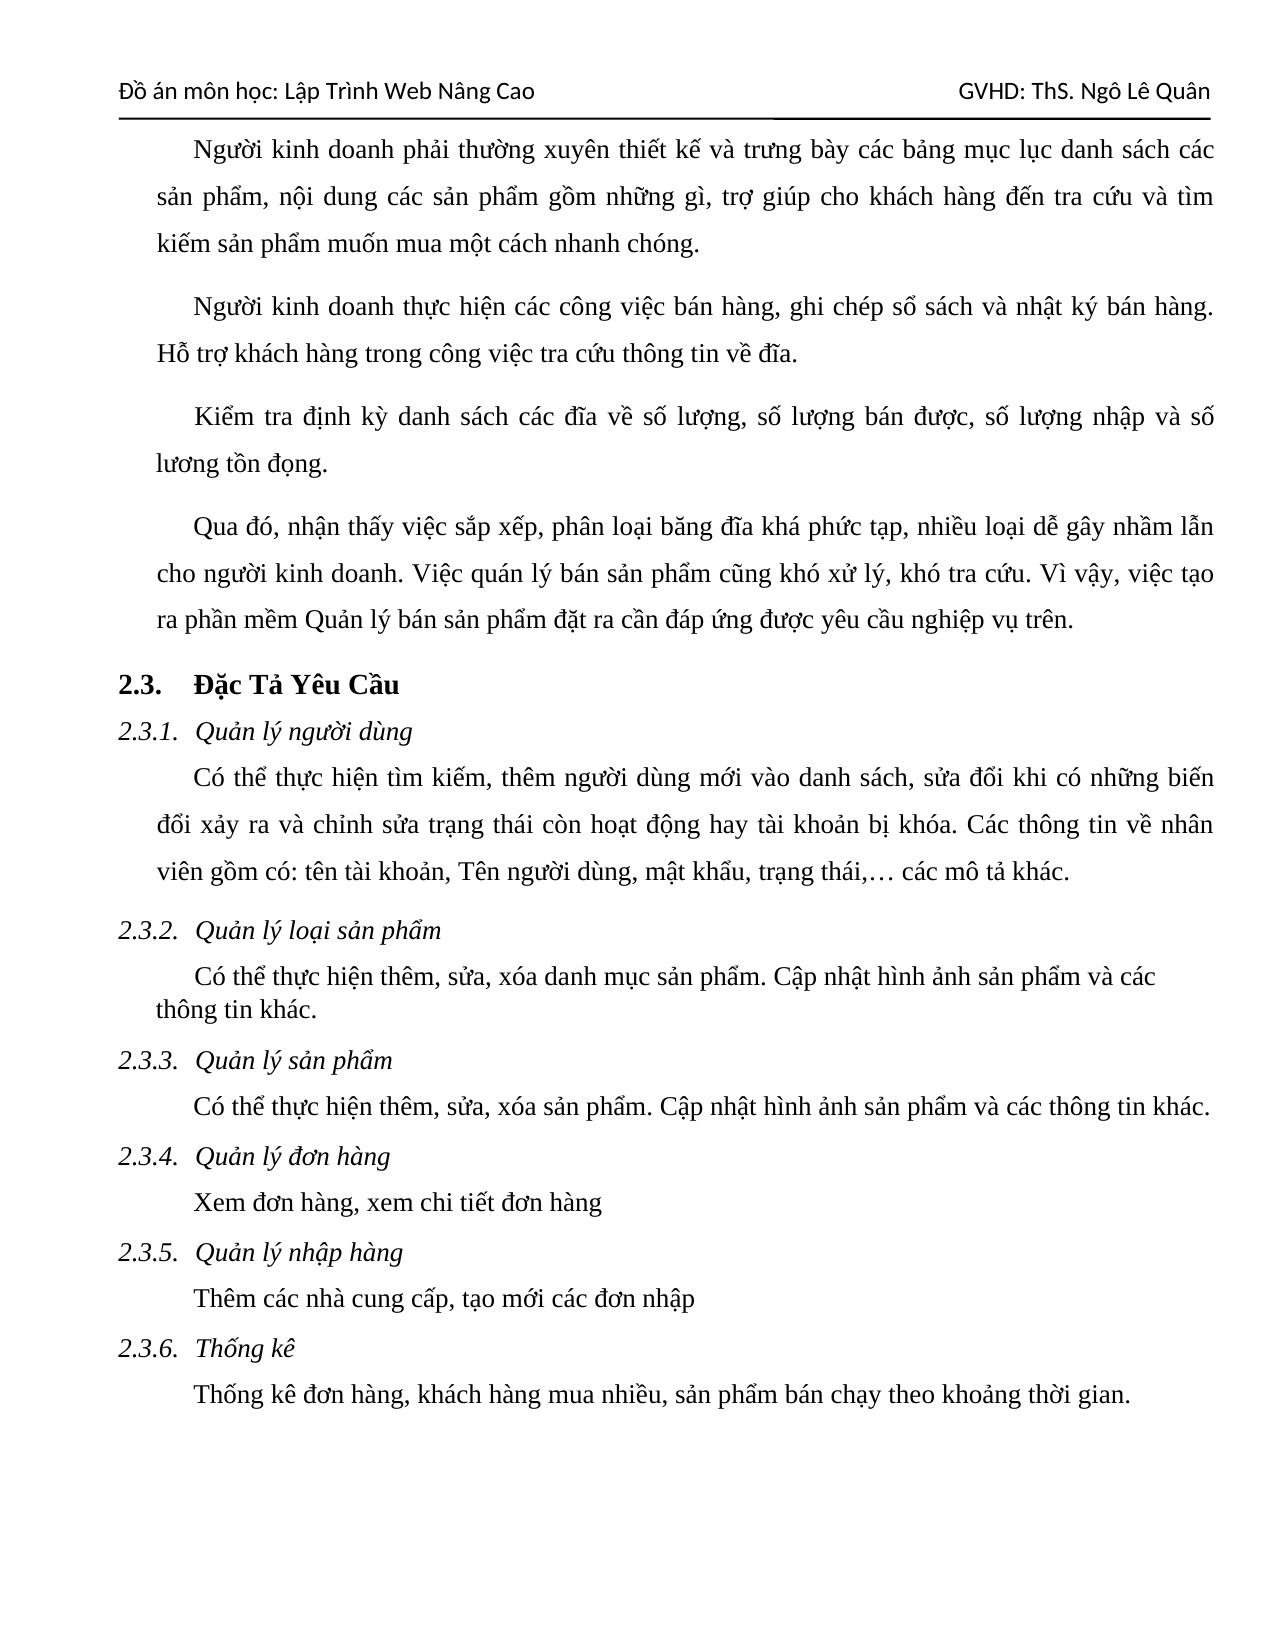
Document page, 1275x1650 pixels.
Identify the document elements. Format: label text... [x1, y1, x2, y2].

subtitle Quản lý loại sản phẩm [118, 914, 1216, 945]
text Người kinh doanh phải thường xuyên thiết kế và trưng bày các bảng mục lục danh sách các sản phẩm, nội dung các sản phẩm gồm những gì, trợ giúp cho khách hàng đến tra cứu và tìm kiếm sản phẩm muốn mua một cách nhanh chóng. [157, 133, 1216, 258]
text Qua đó, nhận thấy việc sắp xếp, phân loại băng đĩa khá phức tạp, nhiều loại dễ gây nhầm lẫn cho người kinh doanh. Việc quán lý bán sản phẩm cũng khó xử lý, khó tra cứu. Vì vậy, việc tạo ra phần mềm Quản lý bán sản phẩm đặt ra cần đáp ứng được yêu cầu nghiệp vụ trên. [157, 510, 1216, 635]
text Kiểm tra định kỳ danh sách các đĩa về số lượng, số lượng bán được, số lượng nhập và số lương tồn đọng. [156, 400, 1216, 478]
subtitle Quản lý nhập hàng [118, 1236, 1216, 1267]
text Có thể thực hiện thêm, sửa, xóa danh mục sản phẩm. Cập nhật hình ảnh sản phẩm và các thông tin khác. [156, 960, 1216, 1025]
text Có thể thực hiện thêm, sửa, xóa sản phẩm. Cập nhật hình ảnh sản phẩm và các thông tin khác. [157, 1090, 1216, 1121]
subtitle Quản lý sản phẩm [118, 1044, 1216, 1075]
text Có thể thực hiện tìm kiếm, thêm người dùng mới vào danh sách, sửa đổi khi có những biến đổi xảy ra và chỉnh sửa trạng thái còn hoạt động hay tài khoản bị khóa. Các thông tin về nhân viên gồm có: tên tài khoản, Tên người dùng, mật khẩu, trạng thái,… các mô tả khác. [157, 762, 1216, 886]
text Xem đơn hàng, xem chi tiết đơn hàng [193, 1186, 1216, 1217]
text Thêm các nhà cung cấp, tạo mới các đơn nhập [193, 1282, 1216, 1313]
subtitle Quản lý người dùng [118, 716, 1216, 747]
subtitle Quản lý đơn hàng [118, 1140, 1216, 1171]
text Người kinh doanh thực hiện các công việc bán hàng, ghi chép sổ sách và nhật ký bán hàng. Hỗ trợ khách hàng trong công việc tra cứu thông tin về đĩa. [157, 290, 1216, 368]
subtitle Đặc Tả Yêu Cầu [118, 667, 1216, 700]
subtitle Thống kê [118, 1333, 1216, 1364]
text Thống kê đơn hàng, khách hàng mua nhiều, sản phẩm bán chạy theo khoảng thời gian. [193, 1379, 1216, 1410]
